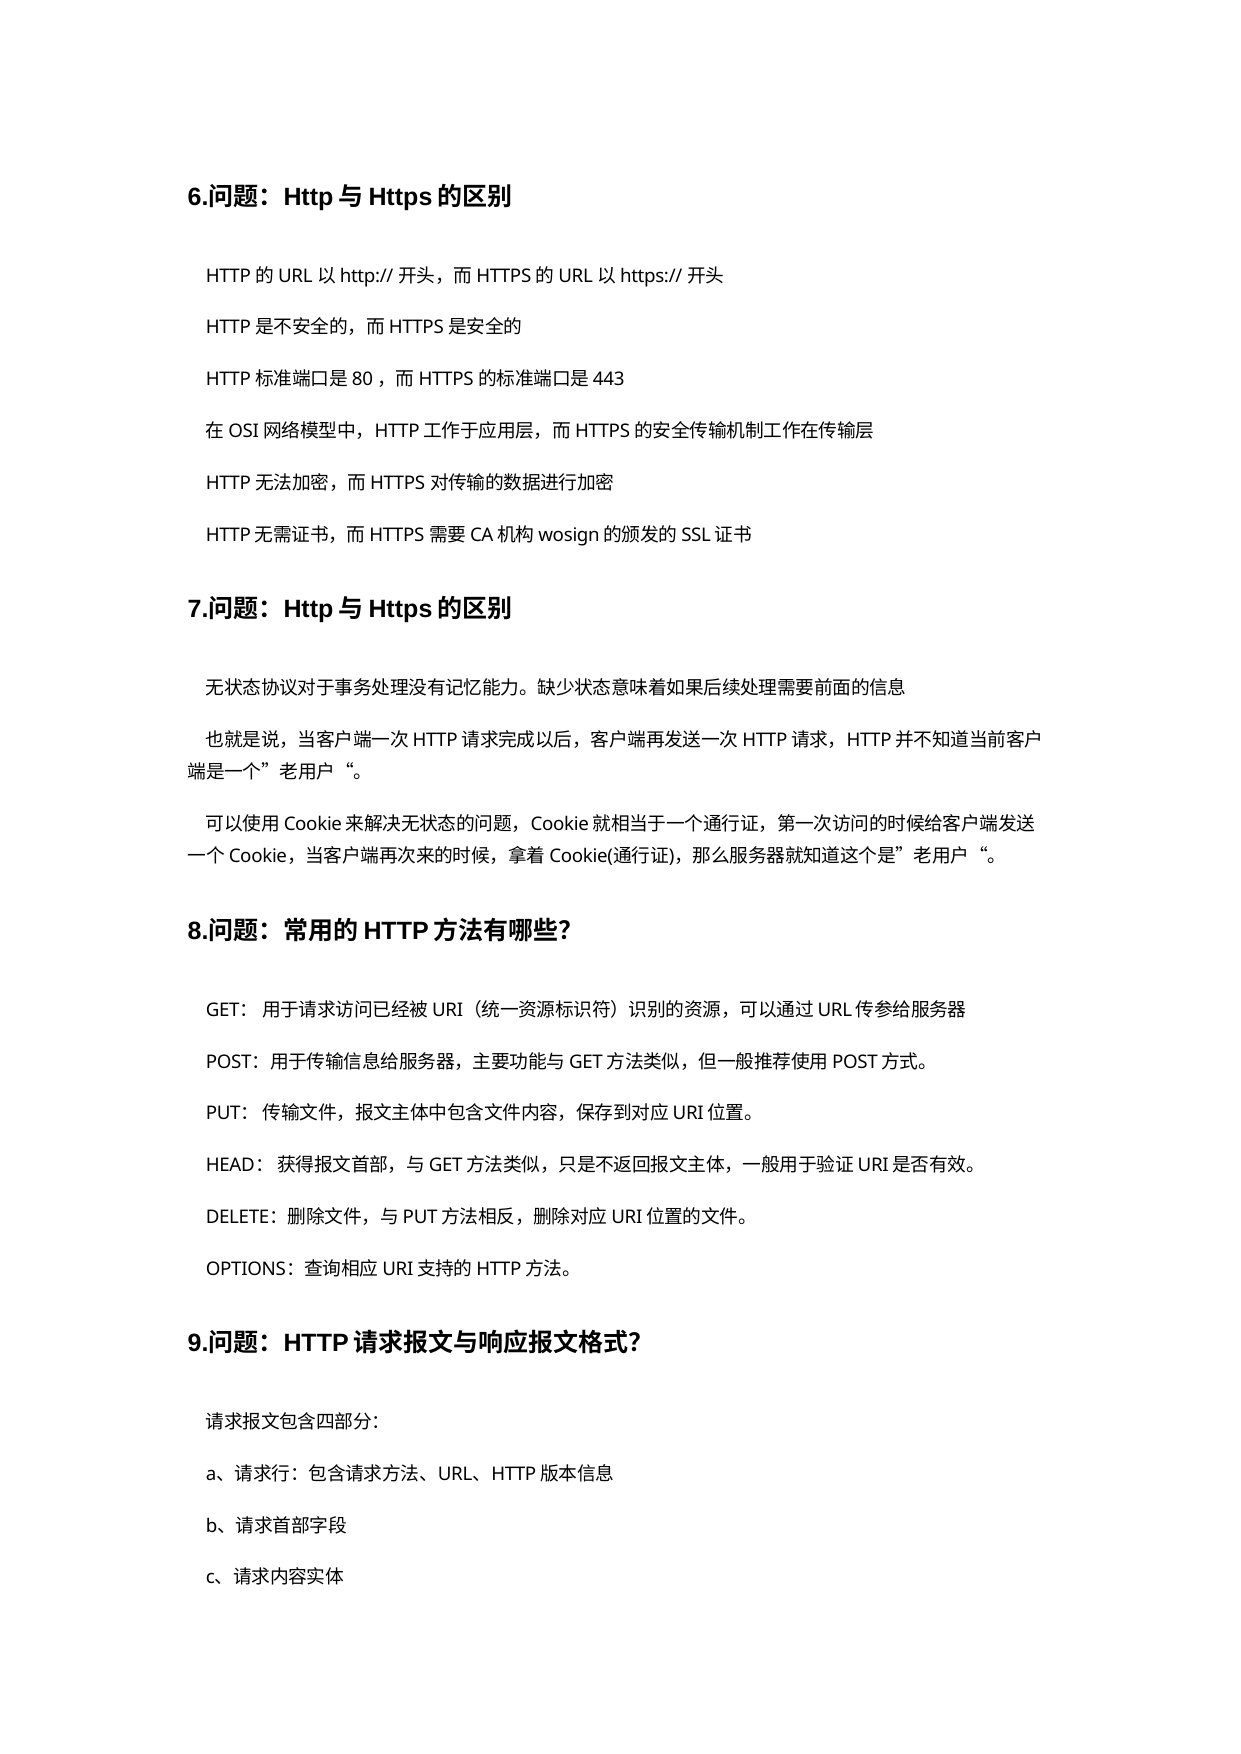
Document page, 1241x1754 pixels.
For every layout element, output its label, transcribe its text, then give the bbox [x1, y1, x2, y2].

text OPTIONS：查询相应URI支持的HTTP方法。 [187, 1251, 1053, 1283]
text c、请求内容实体 [187, 1559, 1053, 1592]
text HEAD： 获得报文首部，与GET方法类似，只是不返回报文主体，一般用于验证URI是否有效。 [187, 1147, 1053, 1180]
text HTTP无需证书，而HTTPS 需要CA机构wosign的颁发的SSL证书 [187, 517, 1053, 549]
subtitle 8.问题：常用的HTTP方法有哪些？ [187, 896, 1053, 961]
text 在OSI 网络模型中，HTTP工作于应用层，而HTTPS 的安全传输机制工作在传输层 [187, 413, 1053, 446]
text GET： 用于请求访问已经被URI（统一资源标识符）识别的资源，可以通过URL传参给服务器 [187, 992, 1053, 1024]
text 无状态协议对于事务处理没有记忆能力。缺少状态意味着如果后续处理需要前面的信息 [187, 670, 1053, 702]
subtitle 6.问题：Http与Https的区别 [187, 162, 1053, 227]
subtitle 7.问题：Http与Https的区别 [187, 574, 1053, 639]
text HTTP 无法加密，而HTTPS 对传输的数据进行加密 [187, 465, 1053, 497]
text a、请求行：包含请求方法、URL、HTTP版本信息 [187, 1456, 1053, 1488]
text HTTP 的URL 以http:// 开头，而HTTPS 的URL 以https:// 开头 [187, 258, 1053, 290]
text POST：用于传输信息给服务器，主要功能与GET方法类似，但一般推荐使用POST方式。 [187, 1044, 1053, 1076]
text HTTP 标准端口是80 ，而 HTTPS 的标准端口是443 [187, 361, 1053, 394]
text HTTP 是不安全的，而 HTTPS 是安全的 [187, 309, 1053, 342]
text 也就是说，当客户端一次HTTP请求完成以后，客户端再发送一次HTTP请求，HTTP并不知道当前客户端是一个”老用户“。 [187, 722, 1053, 787]
text 可以使用Cookie来解决无状态的问题，Cookie就相当于一个通行证，第一次访问的时候给客户端发送一个Cookie，当客户端再次来的时候，拿着Cookie(通行证)，那么服务器就知道这个是”老用户“。 [187, 806, 1053, 871]
text PUT： 传输文件，报文主体中包含文件内容，保存到对应URI位置。 [187, 1095, 1053, 1128]
text 请求报文包含四部分： [187, 1404, 1053, 1437]
text DELETE：删除文件，与PUT方法相反，删除对应URI位置的文件。 [187, 1199, 1053, 1231]
subtitle 9.问题：HTTP请求报文与响应报文格式？ [187, 1308, 1053, 1373]
text b、请求首部字段 [187, 1508, 1053, 1540]
